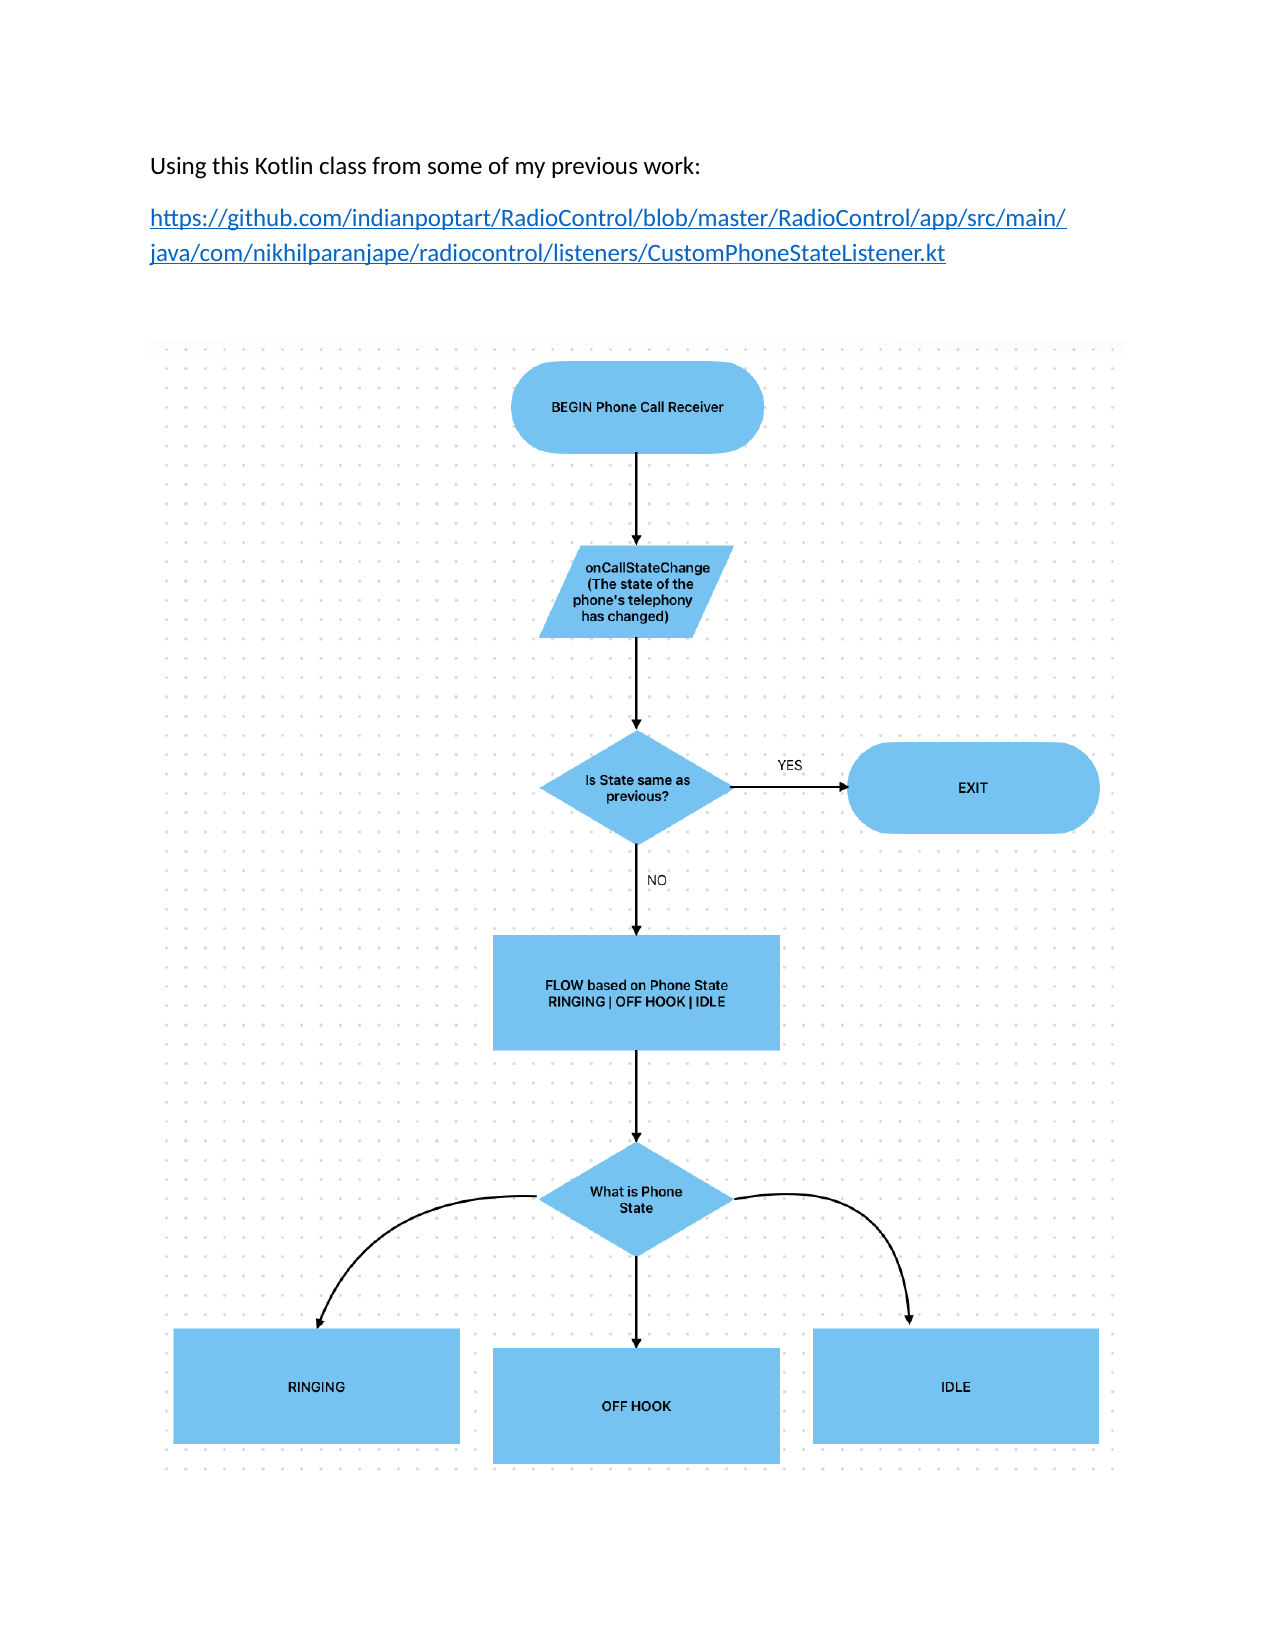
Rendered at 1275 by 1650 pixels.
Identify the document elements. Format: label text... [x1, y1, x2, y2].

text Using this Kotlin class from some of my previous work: [150, 150, 1125, 181]
picture [150, 340, 1125, 1471]
text https://github.com/indianpoptart/RadioControl/blob/master/RadioControl/app/src/main/java/com/nikhilparanjape/radiocontrol/listeners/CustomPhoneStateListener.kt [150, 202, 1125, 267]
